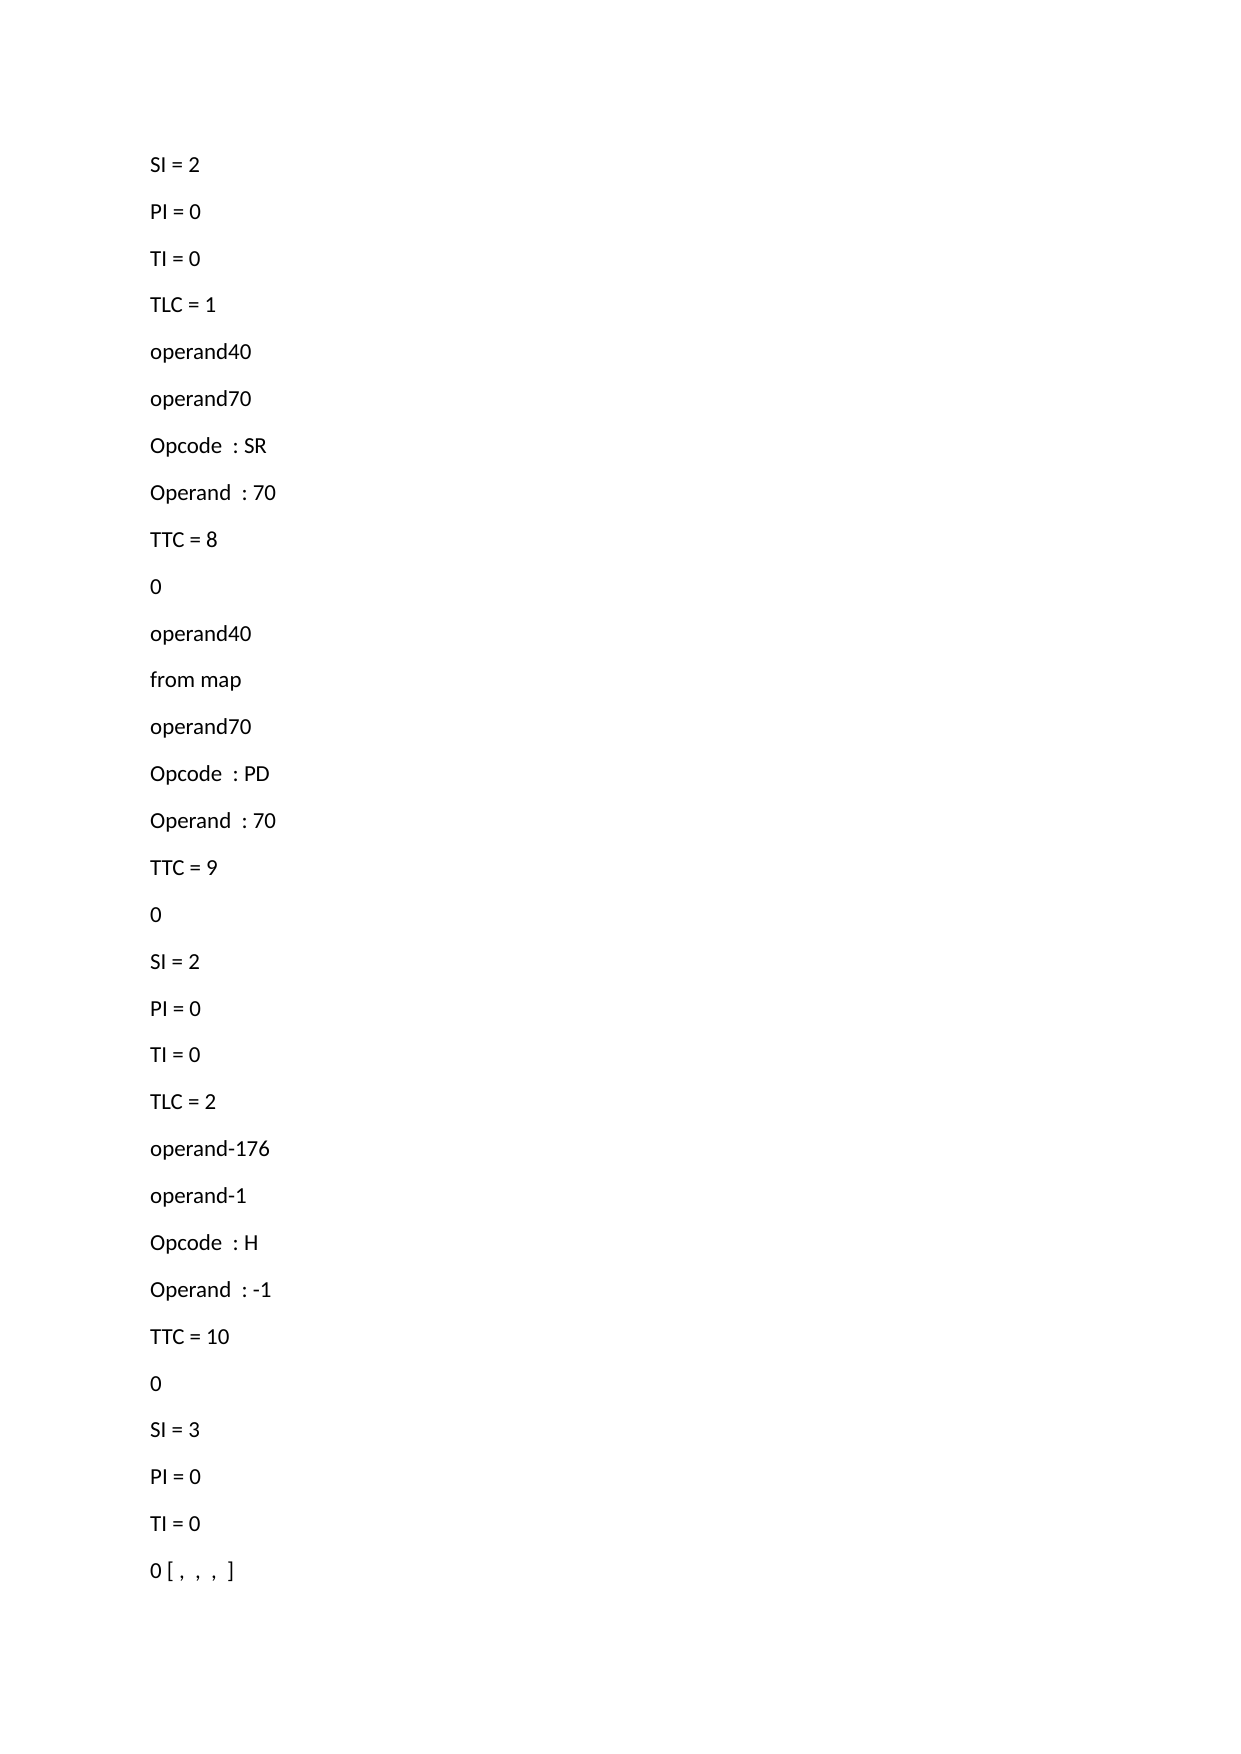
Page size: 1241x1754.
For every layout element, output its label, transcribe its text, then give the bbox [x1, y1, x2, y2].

text operand70 [150, 384, 1090, 412]
text operand70 [150, 712, 1090, 741]
text SI = 2 [150, 150, 1090, 178]
text 0 [150, 1369, 1090, 1397]
text SI = 3 [150, 1416, 1090, 1444]
text 0 [ , , , ] [150, 1556, 1090, 1584]
text 0 [150, 900, 1090, 928]
text operand40 [150, 619, 1090, 647]
text Operand : -1 [150, 1275, 1090, 1303]
text TI = 0 [150, 1041, 1090, 1069]
text operand-1 [150, 1181, 1090, 1209]
text Opcode : PD [150, 759, 1090, 787]
text from map [150, 666, 1090, 694]
text TLC = 1 [150, 291, 1090, 319]
text Operand : 70 [150, 478, 1090, 506]
text SI = 2 [150, 947, 1090, 975]
text TLC = 2 [150, 1087, 1090, 1116]
text PI = 0 [150, 994, 1090, 1022]
text Operand : 70 [150, 806, 1090, 834]
text TI = 0 [150, 1509, 1090, 1537]
text PI = 0 [150, 1462, 1090, 1491]
text 0 [150, 572, 1090, 600]
text TTC = 8 [150, 525, 1090, 553]
text Opcode : H [150, 1228, 1090, 1256]
text TTC = 10 [150, 1322, 1090, 1350]
text operand40 [150, 337, 1090, 366]
text operand-176 [150, 1134, 1090, 1162]
text TTC = 9 [150, 853, 1090, 881]
text PI = 0 [150, 197, 1090, 225]
text TI = 0 [150, 244, 1090, 272]
text Opcode : SR [150, 431, 1090, 459]
